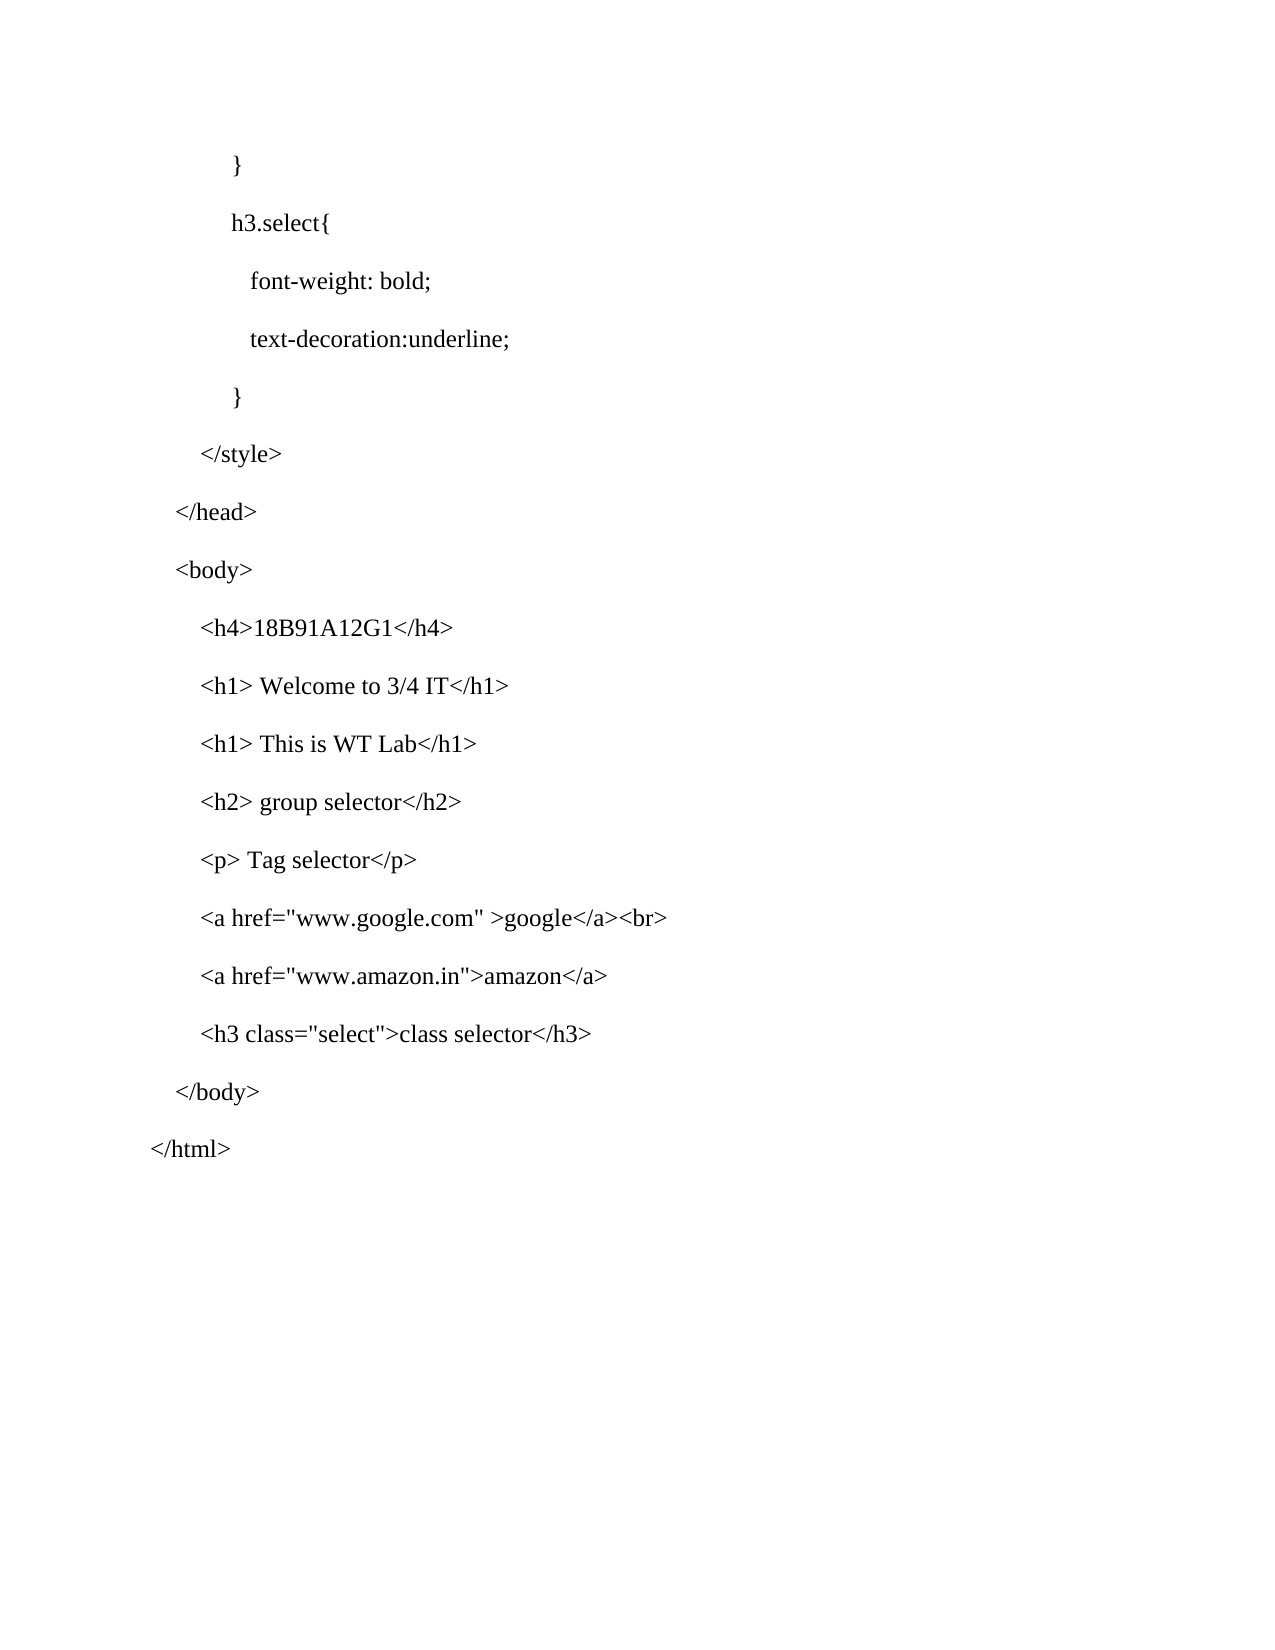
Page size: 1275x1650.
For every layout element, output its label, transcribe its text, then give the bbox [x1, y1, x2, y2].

text <h1> Welcome to 3/4 IT</h1> [150, 671, 1125, 700]
text <a href="www.amazon.in">amazon</a> [150, 961, 1125, 989]
text <h4>18B91A12G1</h4> [150, 613, 1125, 642]
text <p> Tag selector</p> [150, 845, 1125, 874]
text </html> [150, 1134, 1125, 1163]
text text-decoration:underline; [150, 324, 1125, 352]
text } [150, 150, 1125, 179]
text </style> [150, 439, 1125, 468]
text </head> [150, 497, 1125, 526]
text <h1> This is WT Lab</h1> [150, 729, 1125, 758]
text h3.select{ [150, 208, 1125, 237]
text </body> [150, 1077, 1125, 1105]
text } [150, 382, 1125, 410]
text <h3 class="select">class selector</h3> [150, 1019, 1125, 1047]
text <a href="www.google.com" >google</a><br> [150, 903, 1125, 932]
text font-weight: bold; [150, 266, 1125, 294]
text <body> [150, 555, 1125, 584]
text <h2> group selector</h2> [150, 787, 1125, 816]
